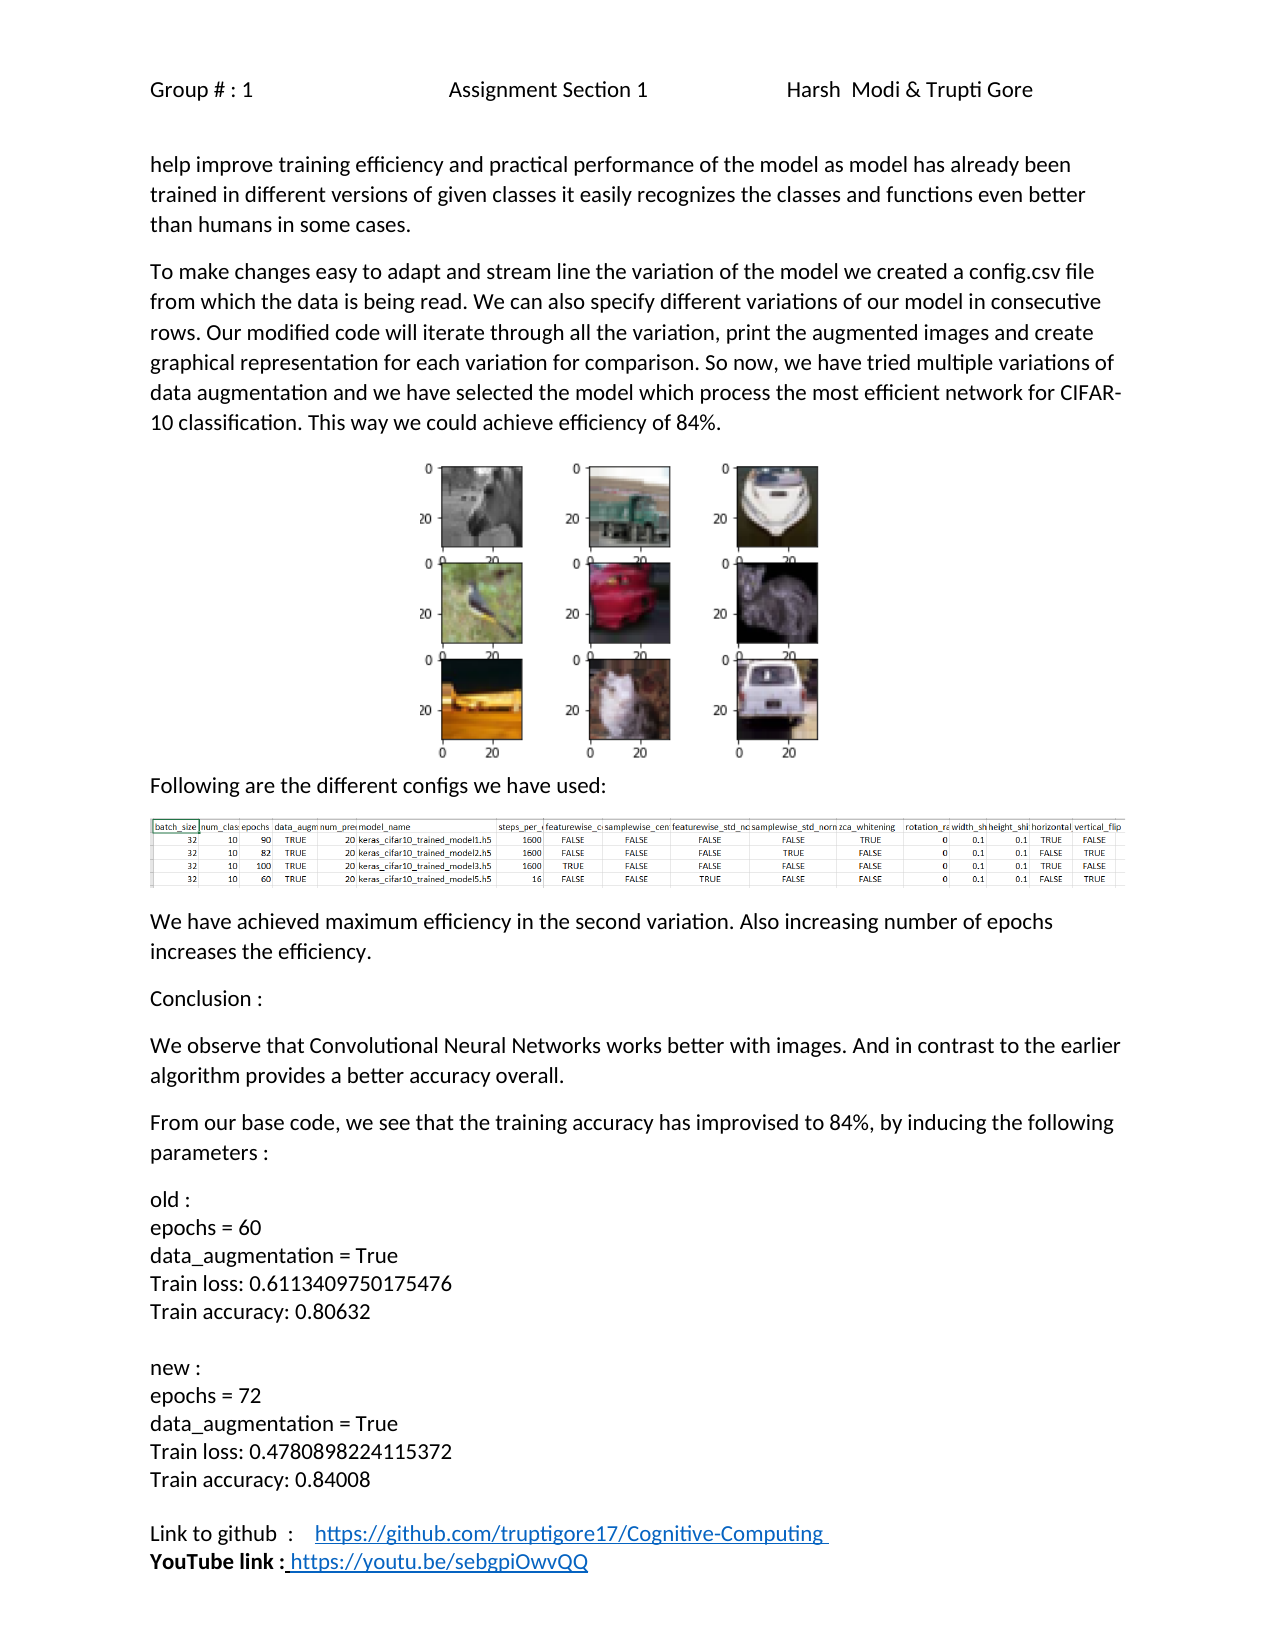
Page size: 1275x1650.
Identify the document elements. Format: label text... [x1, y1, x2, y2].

text Train accuracy: 0.84008 [150, 1465, 1125, 1493]
text data_augmentation = True [150, 1409, 1125, 1437]
text Train loss: 0.4780898224115372 [150, 1437, 1125, 1465]
text Train loss: 0.6113409750175476 [150, 1269, 1125, 1297]
picture [420, 455, 832, 769]
text From our base code, we see that the training accuracy has improvised to 84%, by inducing the following parameters : [150, 1108, 1125, 1166]
text To make changes easy to adapt and stream line the variation of the model we created a config.csv file from which the data is being read. We can also specify different variations of our model in consecutive rows. Our modified code will iterate through all the variation, print the augmented images and create graphical representation for each variation for comparison. So now, we have tried multiple variations of data augmentation and we have selected the model which process the most efficient network for CIFAR-10 classification. This way we could achieve efficiency of 84%. [150, 257, 1125, 436]
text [150, 150, 1125, 238]
text epochs = 72 [150, 1381, 1125, 1409]
text Train accuracy: 0.80632 [150, 1297, 1125, 1325]
picture [150, 818, 1125, 888]
text We have achieved maximum efficiency in the second variation. Also increasing number of epochs increases the efficiency. [150, 907, 1125, 965]
text We observe that Convolutional Neural Networks works better with images. And in contrast to the earlier algorithm provides a better accuracy overall. [150, 1031, 1125, 1089]
text epochs = 60 [150, 1213, 1125, 1241]
text old : [150, 1185, 1125, 1213]
text Conclusion : [150, 984, 1125, 1012]
text data_augmentation = True [150, 1241, 1125, 1269]
text new : [150, 1353, 1125, 1381]
